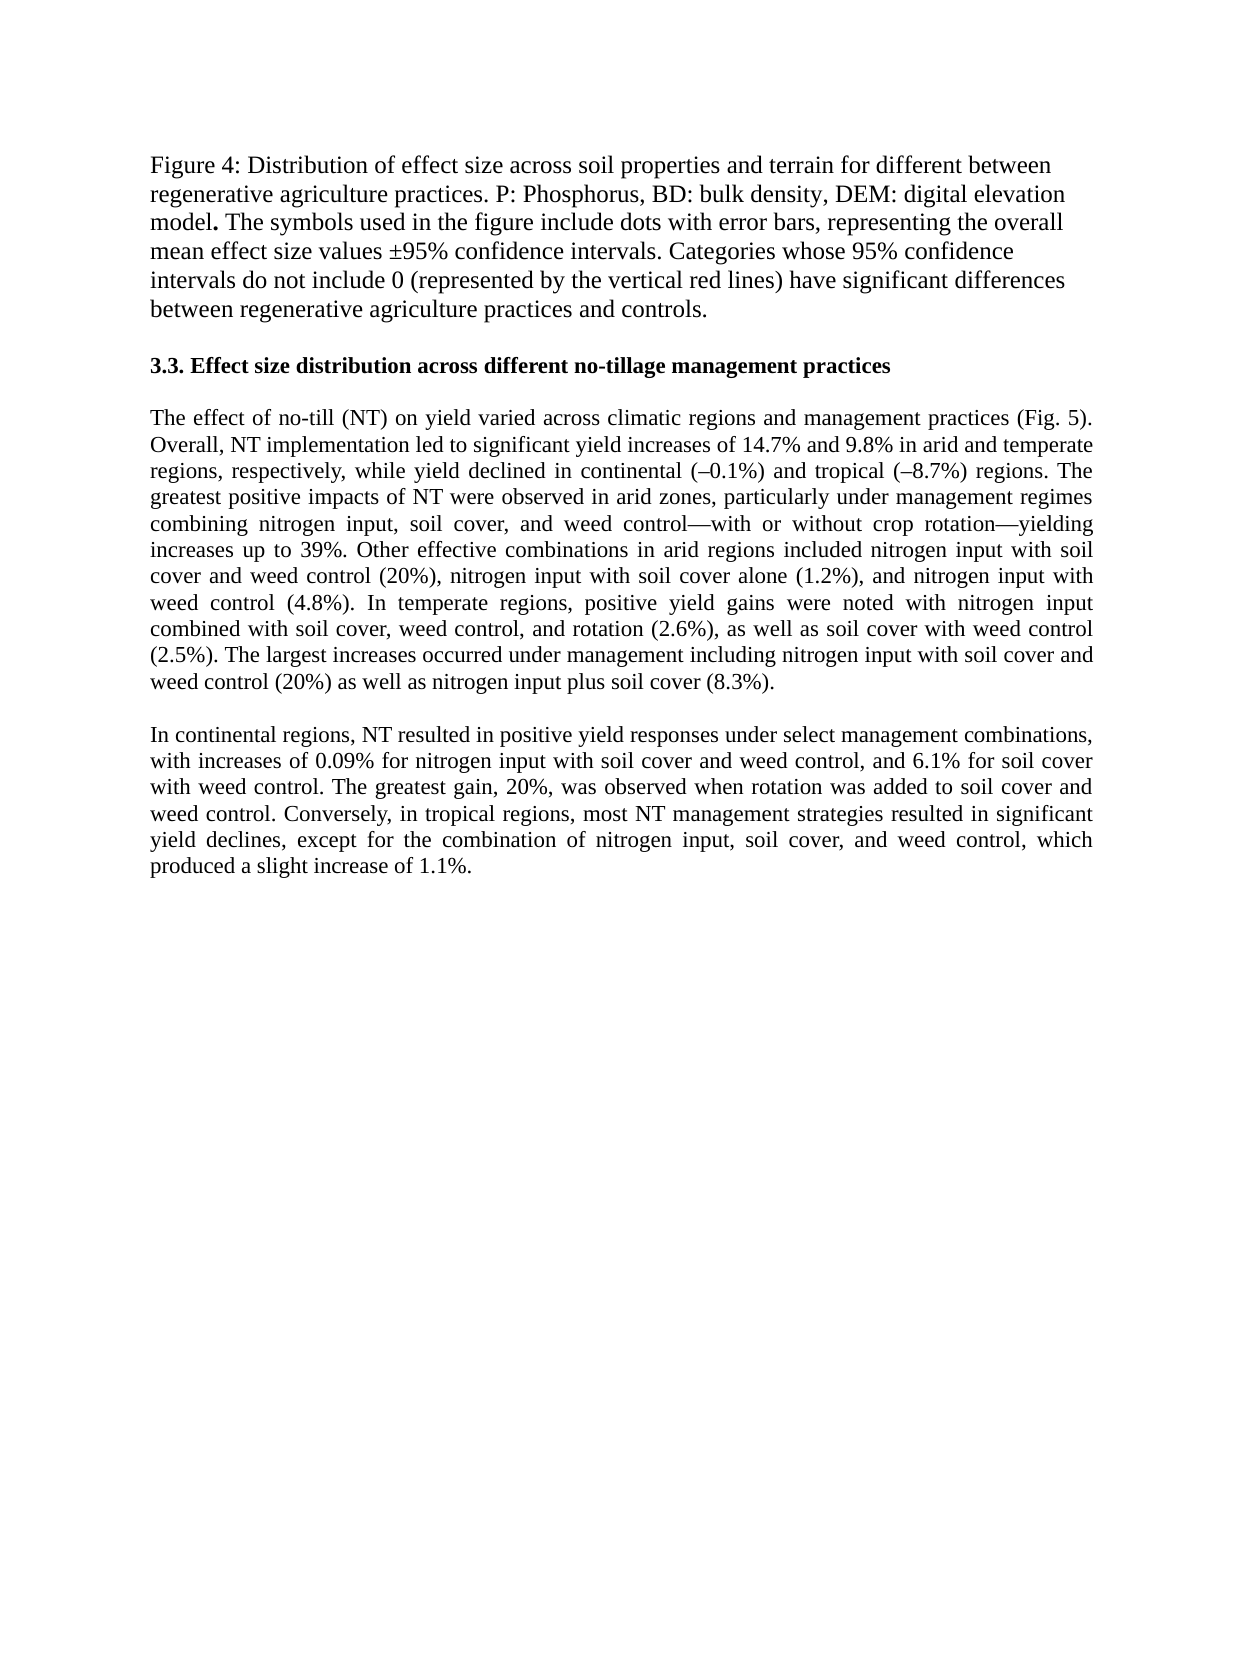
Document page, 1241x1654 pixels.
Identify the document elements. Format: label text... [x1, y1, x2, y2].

text The effect of no-till (NT) on yield varied across climatic regions and management practices (Fig. 5). Overall, NT implementation led to significant yield increases of 14.7% and 9.8% in arid and temperate regions, respectively, while yield declined in continental (–0.1%) and tropical (–8.7%) regions. The greatest positive impacts of NT were observed in arid zones, particularly under management regimes combining nitrogen input, soil cover, and weed control—with or without crop rotation—yielding increases up to 39%. Other effective combinations in arid regions included nitrogen input with soil cover and weed control (20%), nitrogen input with soil cover alone (1.2%), and nitrogen input with weed control (4.8%). In temperate regions, positive yield gains were noted with nitrogen input combined with soil cover, weed control, and rotation (2.6%), as well as soil cover with weed control (2.5%). The largest increases occurred under management including nitrogen input with soil cover and weed control (20%) as well as nitrogen input plus soil cover (8.3%). [150, 404, 1095, 694]
text In continental regions, NT resulted in positive yield responses under select management combinations, with increases of 0.09% for nitrogen input with soil cover and weed control, and 6.1% for soil cover with weed control. The greatest gain, 20%, was observed when rotation was added to soil cover and weed control. Conversely, in tropical regions, most NT management strategies resulted in significant yield declines, except for the combination of nitrogen input, soil cover, and weed control, which produced a slight increase of 1.1%. [150, 721, 1095, 879]
text Figure 4: Distribution of effect size across soil properties and terrain for different between regenerative agriculture practices. P: Phosphorus, BD: bulk density, DEM: digital elevation model. The symbols used in the figure include dots with error bars, representing the overall mean effect size values ±95% confidence intervals. Categories whose 95% confidence intervals do not include 0 (represented by the vertical red lines) have significant differences between regenerative agriculture practices and controls. [150, 150, 1090, 322]
list Effect size distribution across different no-tillage management practices [150, 352, 1095, 378]
